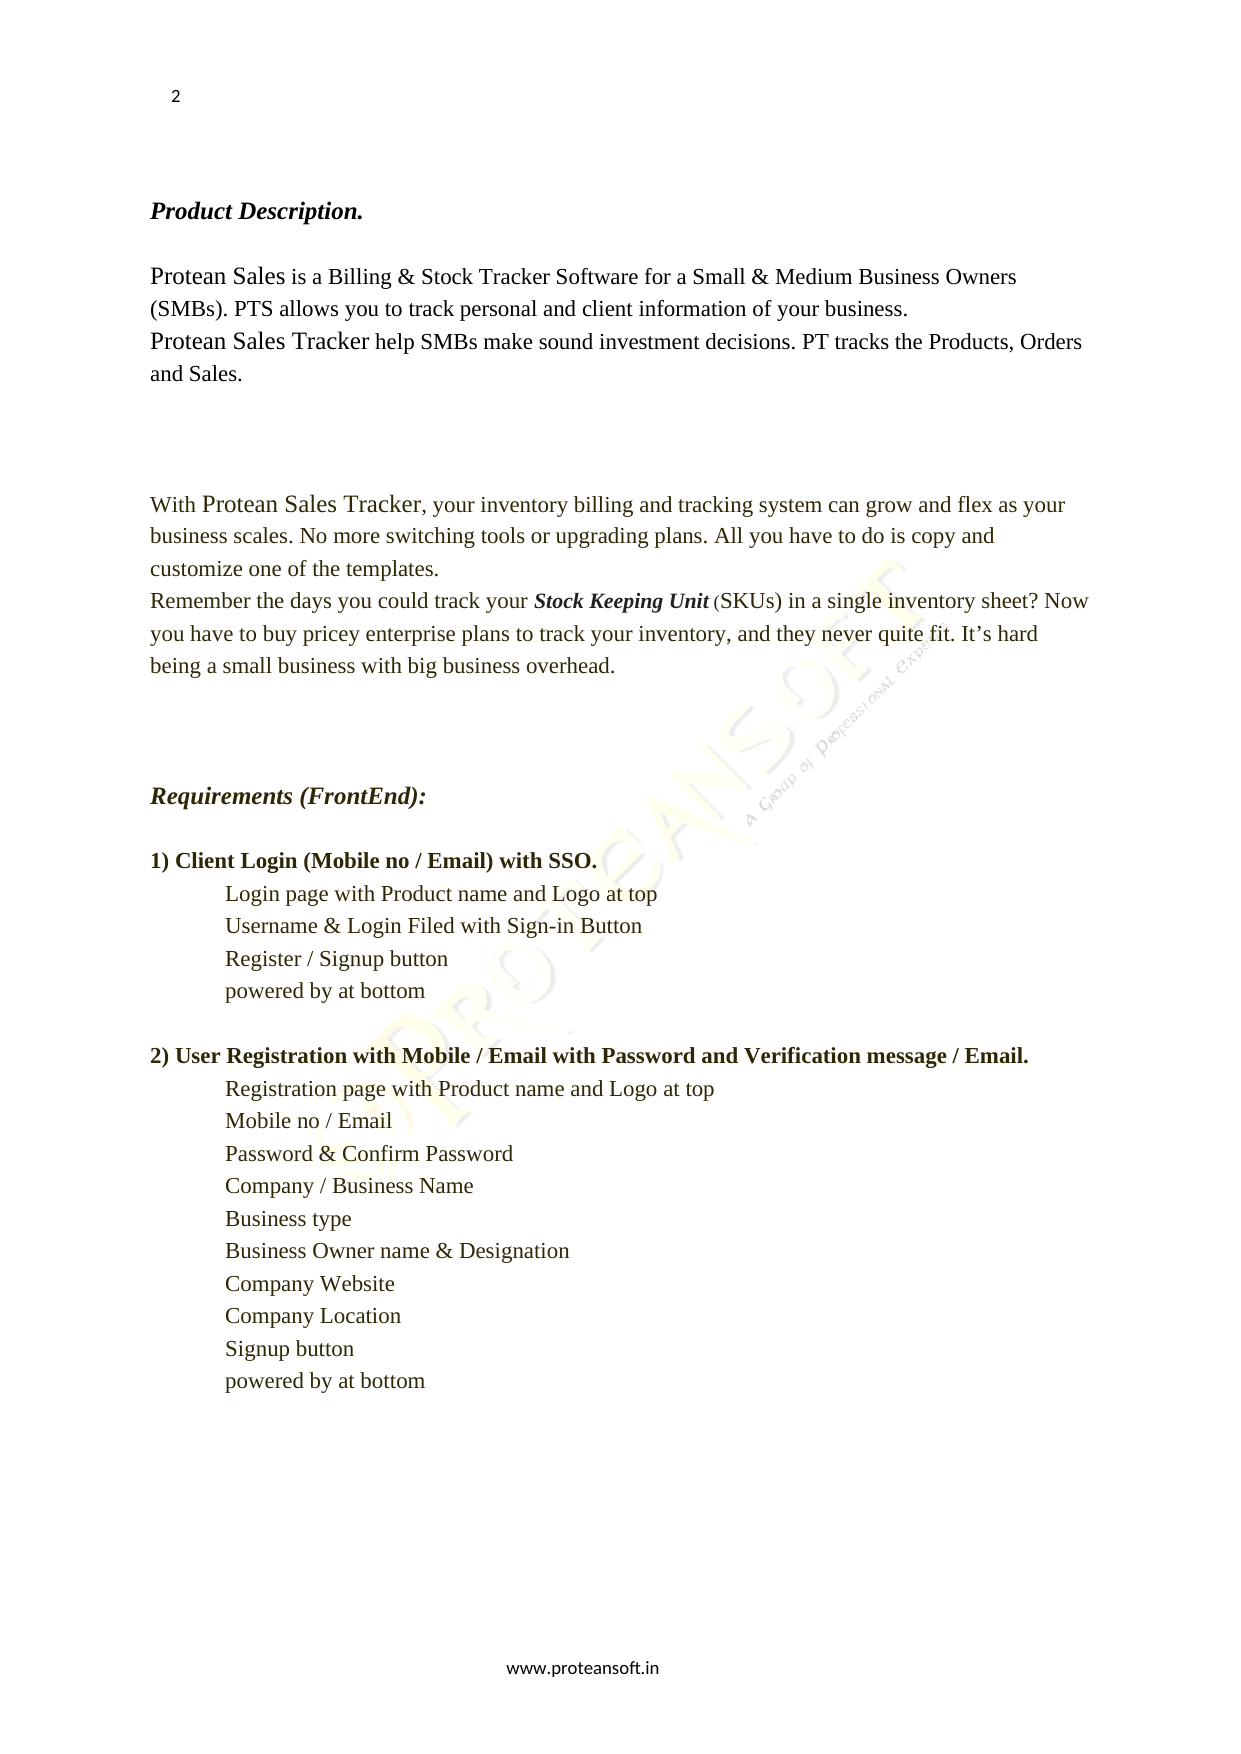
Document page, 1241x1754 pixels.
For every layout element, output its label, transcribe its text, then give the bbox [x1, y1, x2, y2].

text Registration page with Product name and Logo at top [150, 1072, 1090, 1104]
text Remember the days you could track your Stock Keeping Unit (SKUs) in a single inventory sheet? Now you have to buy pricey enterprise plans to track your inventory, and they never quite fit. It’s hard being a small business with big business overhead. [150, 584, 1090, 682]
text Signup button [150, 1332, 1090, 1364]
text Username & Login Filed with Sign-in Button [150, 909, 1090, 942]
list User Registration with Mobile / Email with Password and Verification message / Email. [150, 1039, 1090, 1072]
text Mobile no / Email [150, 1104, 1090, 1137]
text Company Location [150, 1299, 1090, 1332]
text powered by at bottom [150, 1364, 1090, 1397]
text Login page with Product name and Logo at top [150, 877, 1090, 909]
text Requirements (FrontEnd): [150, 779, 1090, 812]
list Client Login (Mobile no / Email) with SSO. [150, 844, 1090, 877]
text Product Description. [150, 194, 1090, 227]
text Business Owner name & Designation [150, 1234, 1090, 1267]
text Company Website [150, 1267, 1090, 1299]
text Password & Confirm Password [150, 1137, 1090, 1169]
text Company / Business Name [150, 1169, 1090, 1202]
text powered by at bottom [150, 974, 1090, 1007]
text Protean Sales Tracker help SMBs make sound investment decisions. PT tracks the Products, Orders and Sales. [150, 324, 1090, 389]
text With Protean Sales Tracker, your inventory billing and tracking system can grow and flex as your business scales. No more switching tools or upgrading plans. All you have to do is copy and customize one of the templates. [150, 487, 1090, 584]
text Business type [150, 1202, 1090, 1234]
text Register / Signup button [150, 942, 1090, 974]
text Protean Sales is a Billing & Stock Tracker Software for a Small & Medium Business Owners (SMBs). PTS allows you to track personal and client information of your business. [150, 259, 1090, 324]
